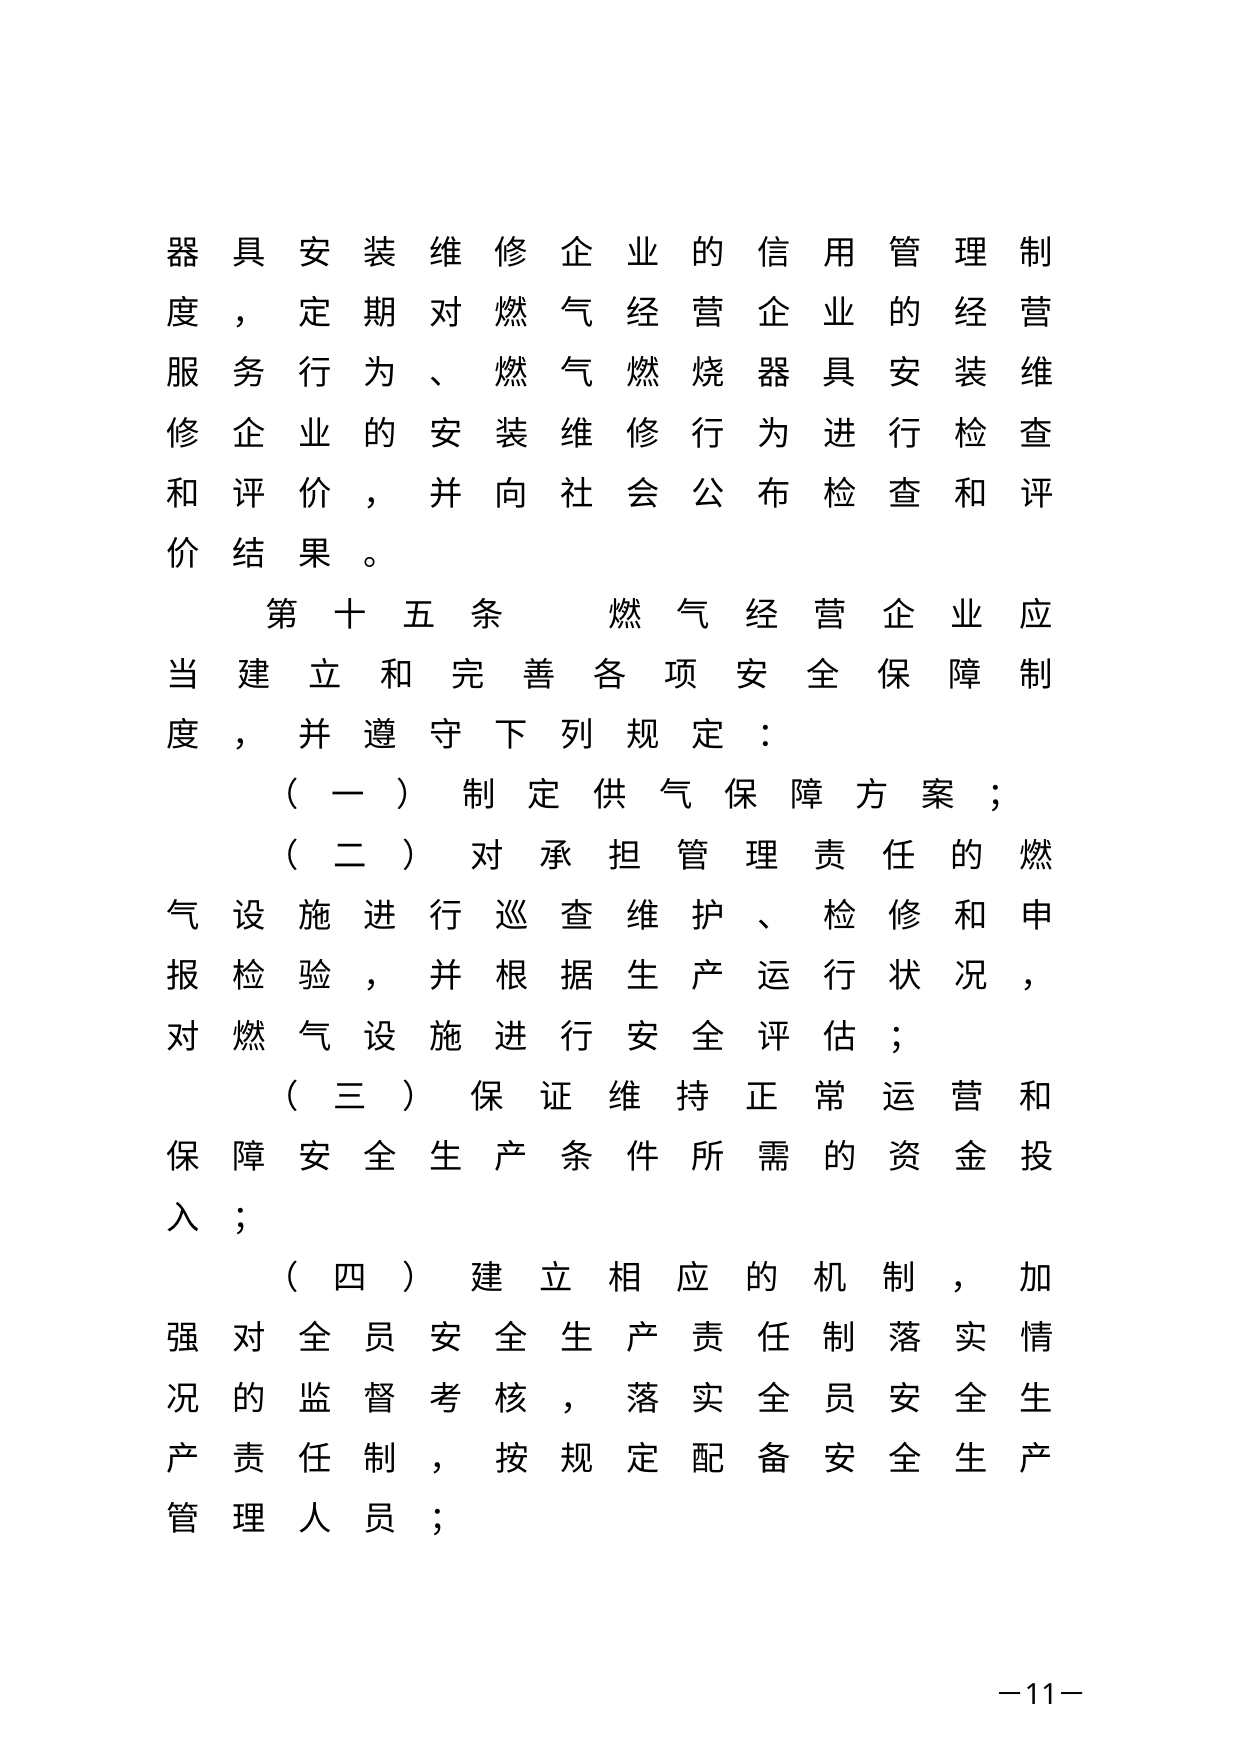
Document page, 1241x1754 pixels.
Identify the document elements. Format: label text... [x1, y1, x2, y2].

text （四）建立相应的机制，加强对全员安全生产责任制落实情况的监督考核，落实全员安全生产责任制，按规定配备安全生产管理人员； [167, 1245, 1085, 1546]
text （一）制定供气保障方案； [167, 762, 1085, 822]
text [167, 219, 1085, 581]
text （二）对承担管理责任的燃气设施进行巡查维护、检修和申报检验，并根据生产运行状况，对燃气设施进行安全评估； [167, 822, 1085, 1064]
text 第十五条 燃气经营企业应当建立和完善各项安全保障制度，并遵守下列规定： [167, 581, 1085, 762]
text （三）保证维持正常运营和保障安全生产条件所需的资金投入； [167, 1064, 1085, 1245]
